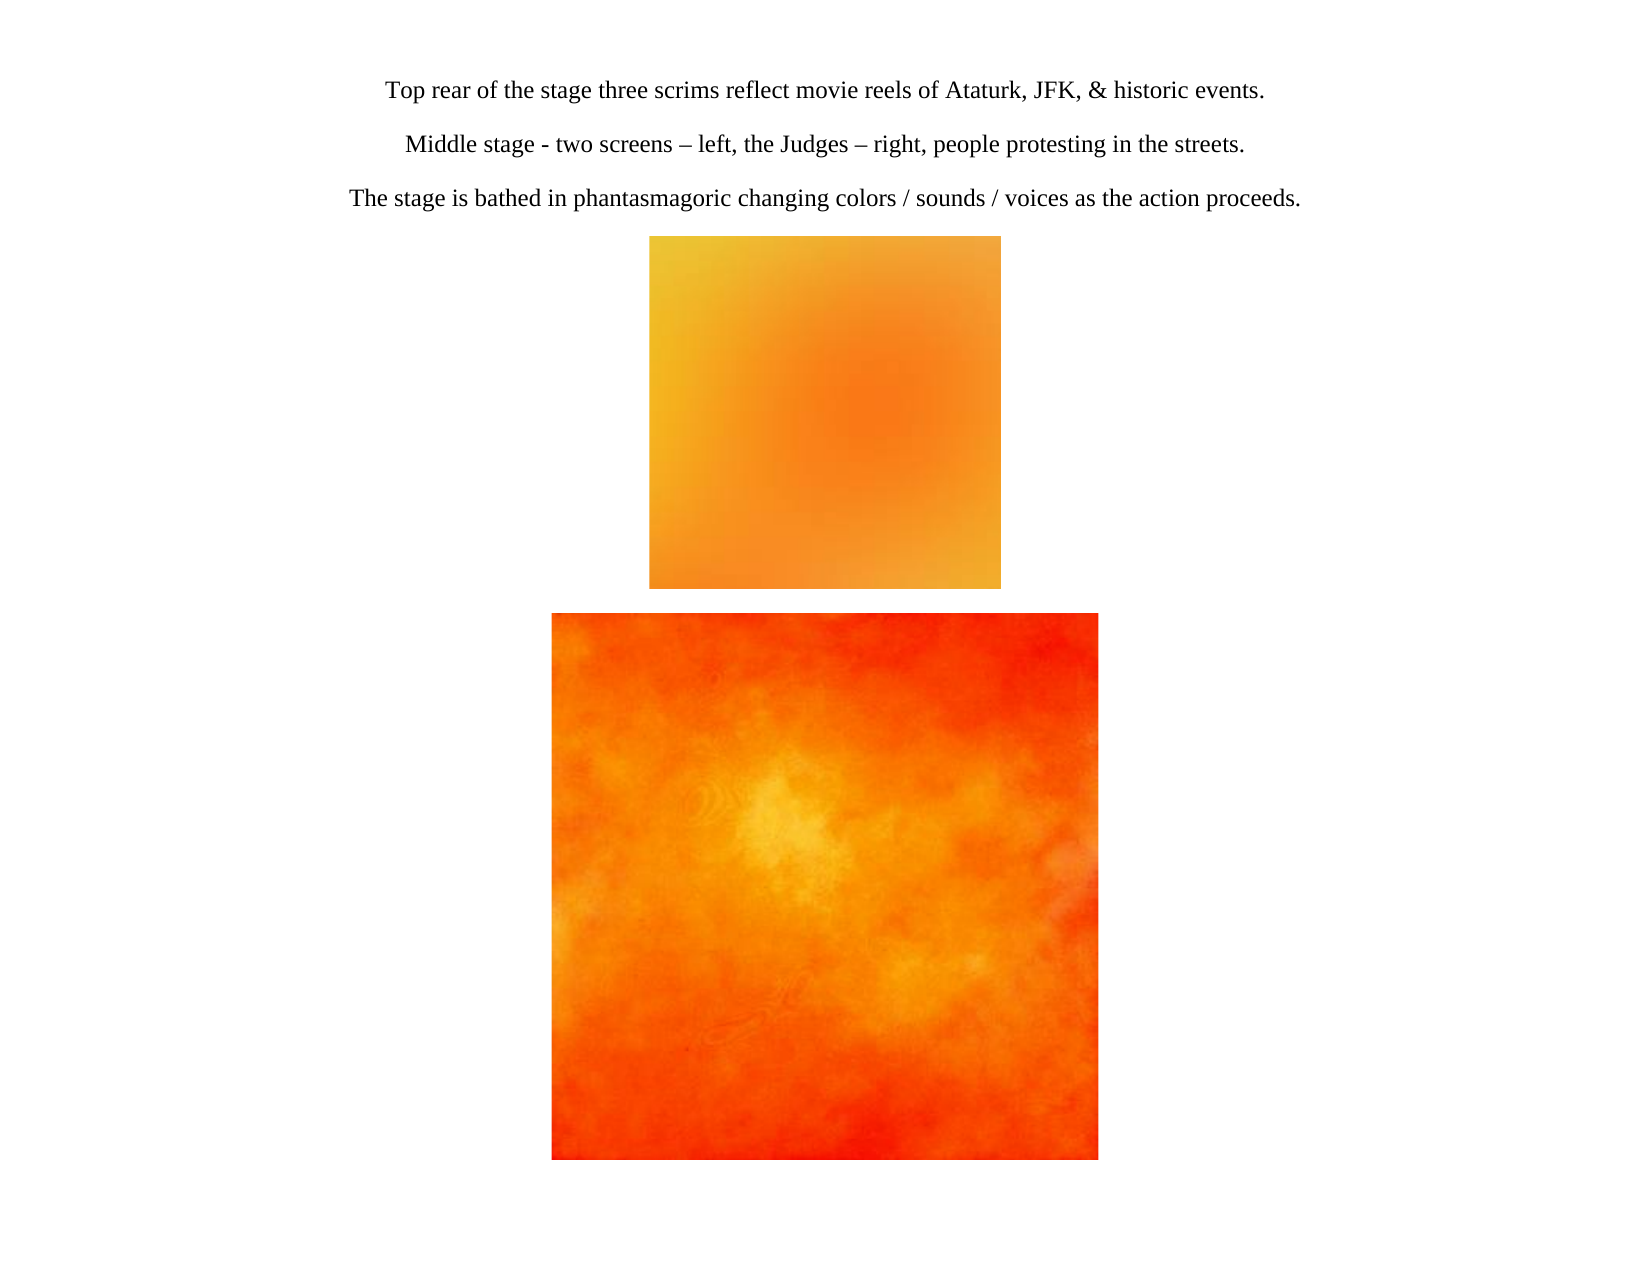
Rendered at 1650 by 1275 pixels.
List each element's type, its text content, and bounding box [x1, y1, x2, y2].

picture [649, 236, 1001, 589]
text Top rear of the stage three scrims reflect movie reels of Ataturk, JFK, & historic events. [75, 75, 1575, 104]
text The stage is bathed in phantasmagoric changing colors / sounds / voices as the action proceeds. [75, 183, 1575, 211]
text Middle stage - two screens – left, the Judges – right, people protesting in the streets. [75, 129, 1575, 158]
picture [551, 613, 1099, 1160]
